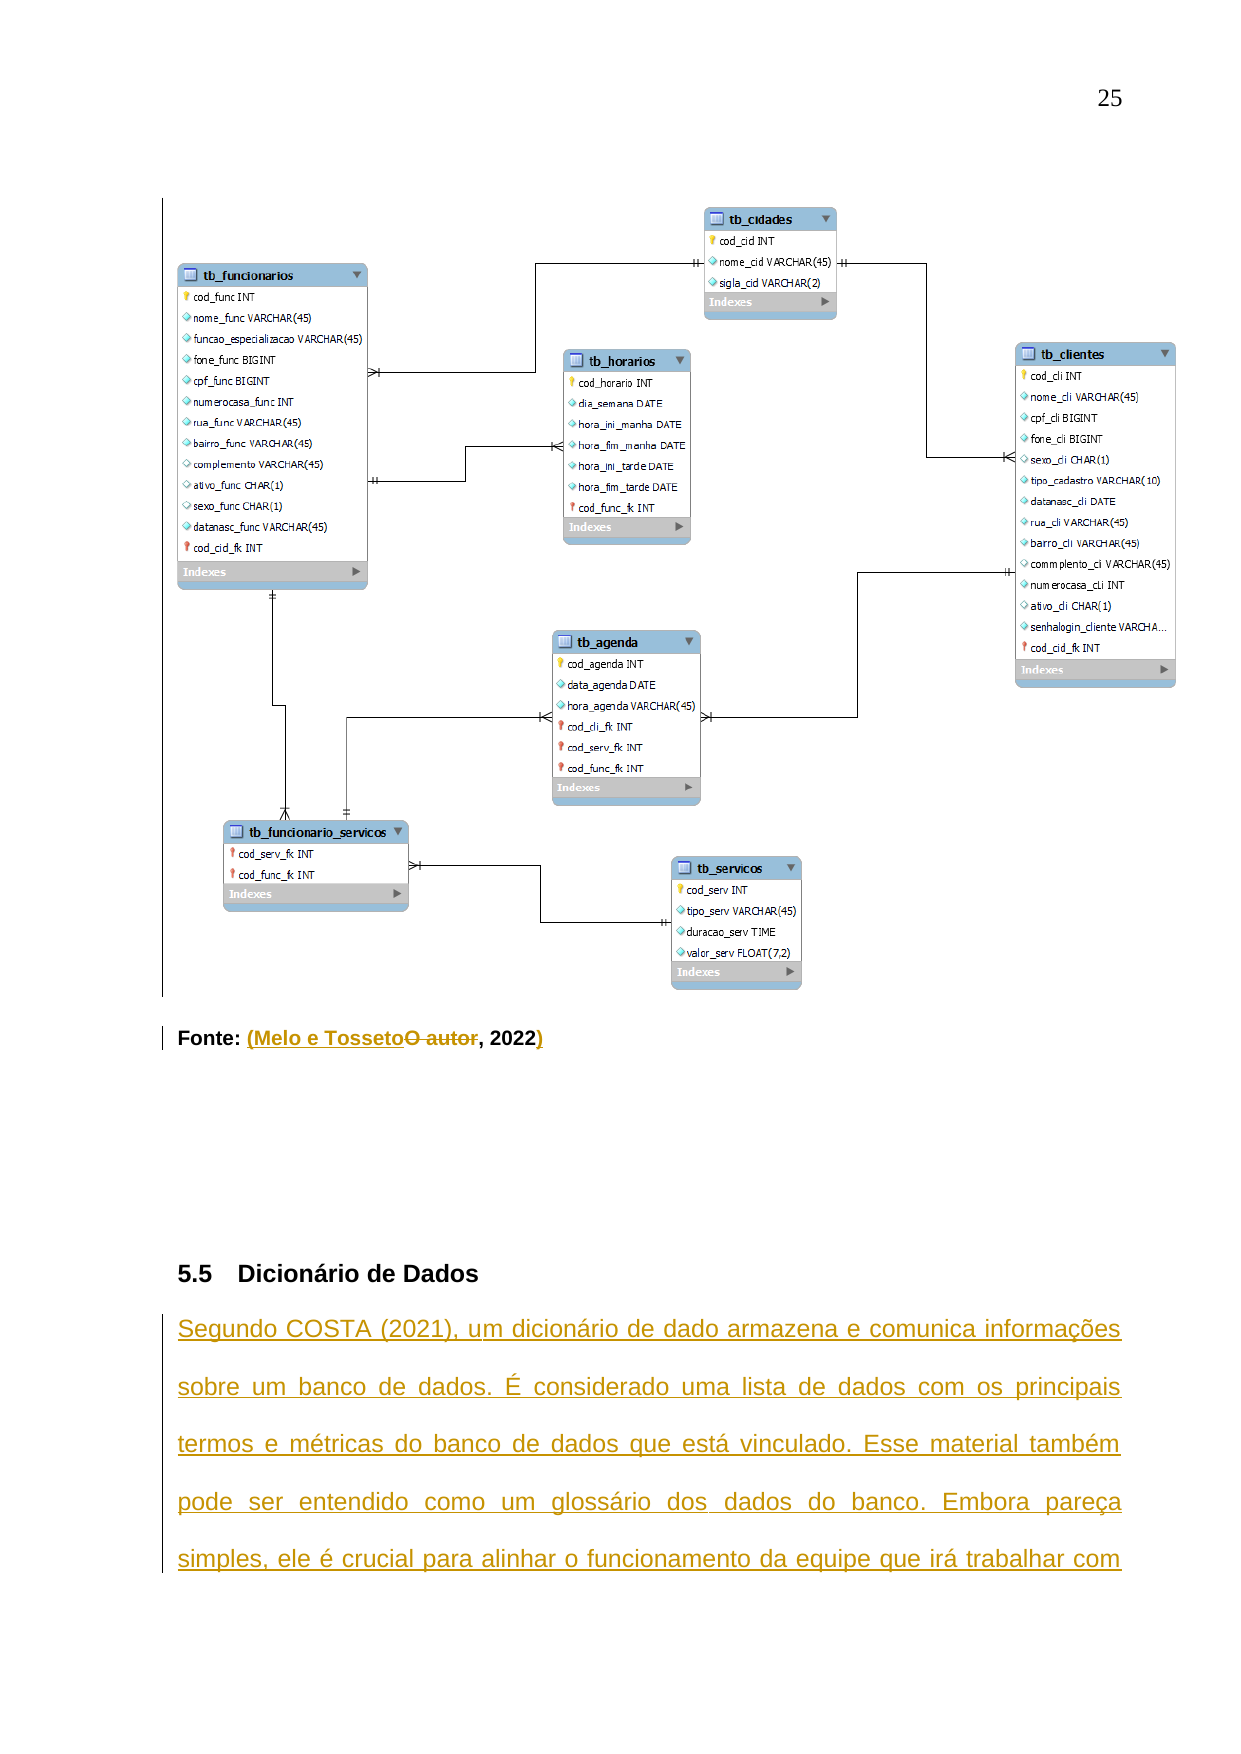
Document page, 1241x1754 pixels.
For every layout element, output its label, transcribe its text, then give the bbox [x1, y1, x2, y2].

text Fonte: , 2022 [177, 1026, 1122, 1050]
subtitle Dicionário de Dados [177, 1259, 1122, 1288]
picture [177, 197, 1193, 998]
